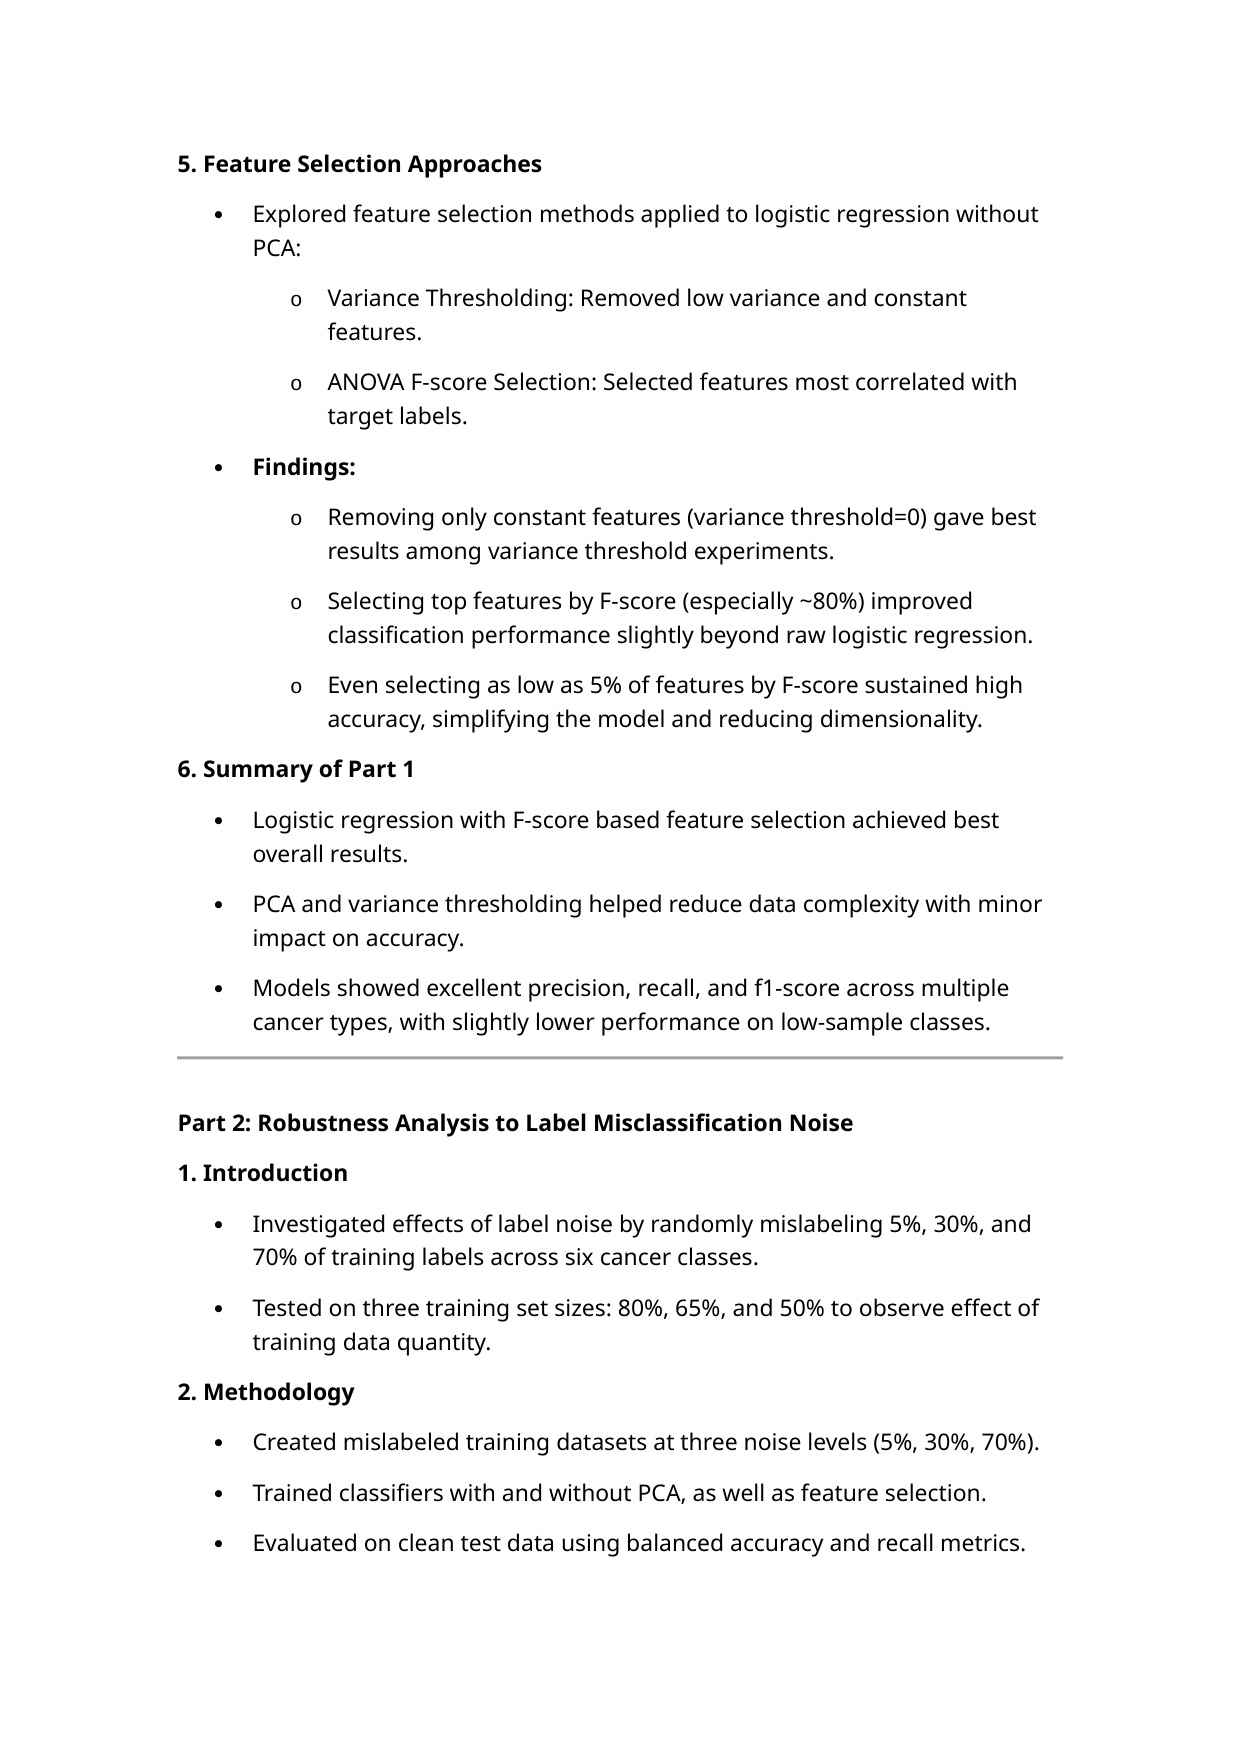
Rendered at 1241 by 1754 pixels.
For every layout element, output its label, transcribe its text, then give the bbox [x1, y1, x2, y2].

text Part 2: Robustness Analysis to Label Misclassification Noise [177, 1107, 1063, 1138]
text 2. Methodology [177, 1376, 1063, 1407]
list Even selecting as low as 5% of features by F-score sustained high accuracy, simplifying the model and reducing dimensionality. [290, 669, 1063, 734]
text 1. Introduction [177, 1157, 1063, 1188]
list Trained classifiers with and without PCA, as well as feature selection. [215, 1477, 1063, 1508]
list Selecting top features by F-score (especially ~80%) improved classification performance slightly beyond raw logistic regression. [290, 585, 1063, 650]
list Models showed excellent precision, recall, and f1-score across multiple cancer types, with slightly lower performance on low-sample classes. [215, 972, 1063, 1037]
text 6. Summary of Part 1 [177, 753, 1063, 785]
list Created mislabeled training datasets at three noise levels (5%, 30%, 70%). [215, 1426, 1063, 1458]
list Variance Thresholding: Removed low variance and constant features. [290, 282, 1063, 347]
list PCA and variance thresholding helped reduce data complexity with minor impact on accuracy. [215, 888, 1063, 953]
list Removing only constant features (variance threshold=0) gave best results among variance threshold experiments. [290, 501, 1063, 566]
list ANOVA F-score Selection: Selected features most correlated with target labels. [290, 366, 1063, 431]
text 5. Feature Selection Approaches [177, 148, 1063, 179]
list Logistic regression with F-score based feature selection achieved best overall results. [215, 804, 1063, 869]
list Explored feature selection methods applied to logistic regression without PCA: [215, 198, 1063, 263]
list Findings: [215, 451, 1063, 482]
list Evaluated on clean test data using balanced accuracy and recall metrics. [215, 1527, 1063, 1558]
list Investigated effects of label noise by randomly mislabeling 5%, 30%, and 70% of training labels across six cancer classes. [215, 1208, 1063, 1273]
list Tested on three training set sizes: 80%, 65%, and 50% to observe effect of training data quantity. [215, 1292, 1063, 1357]
